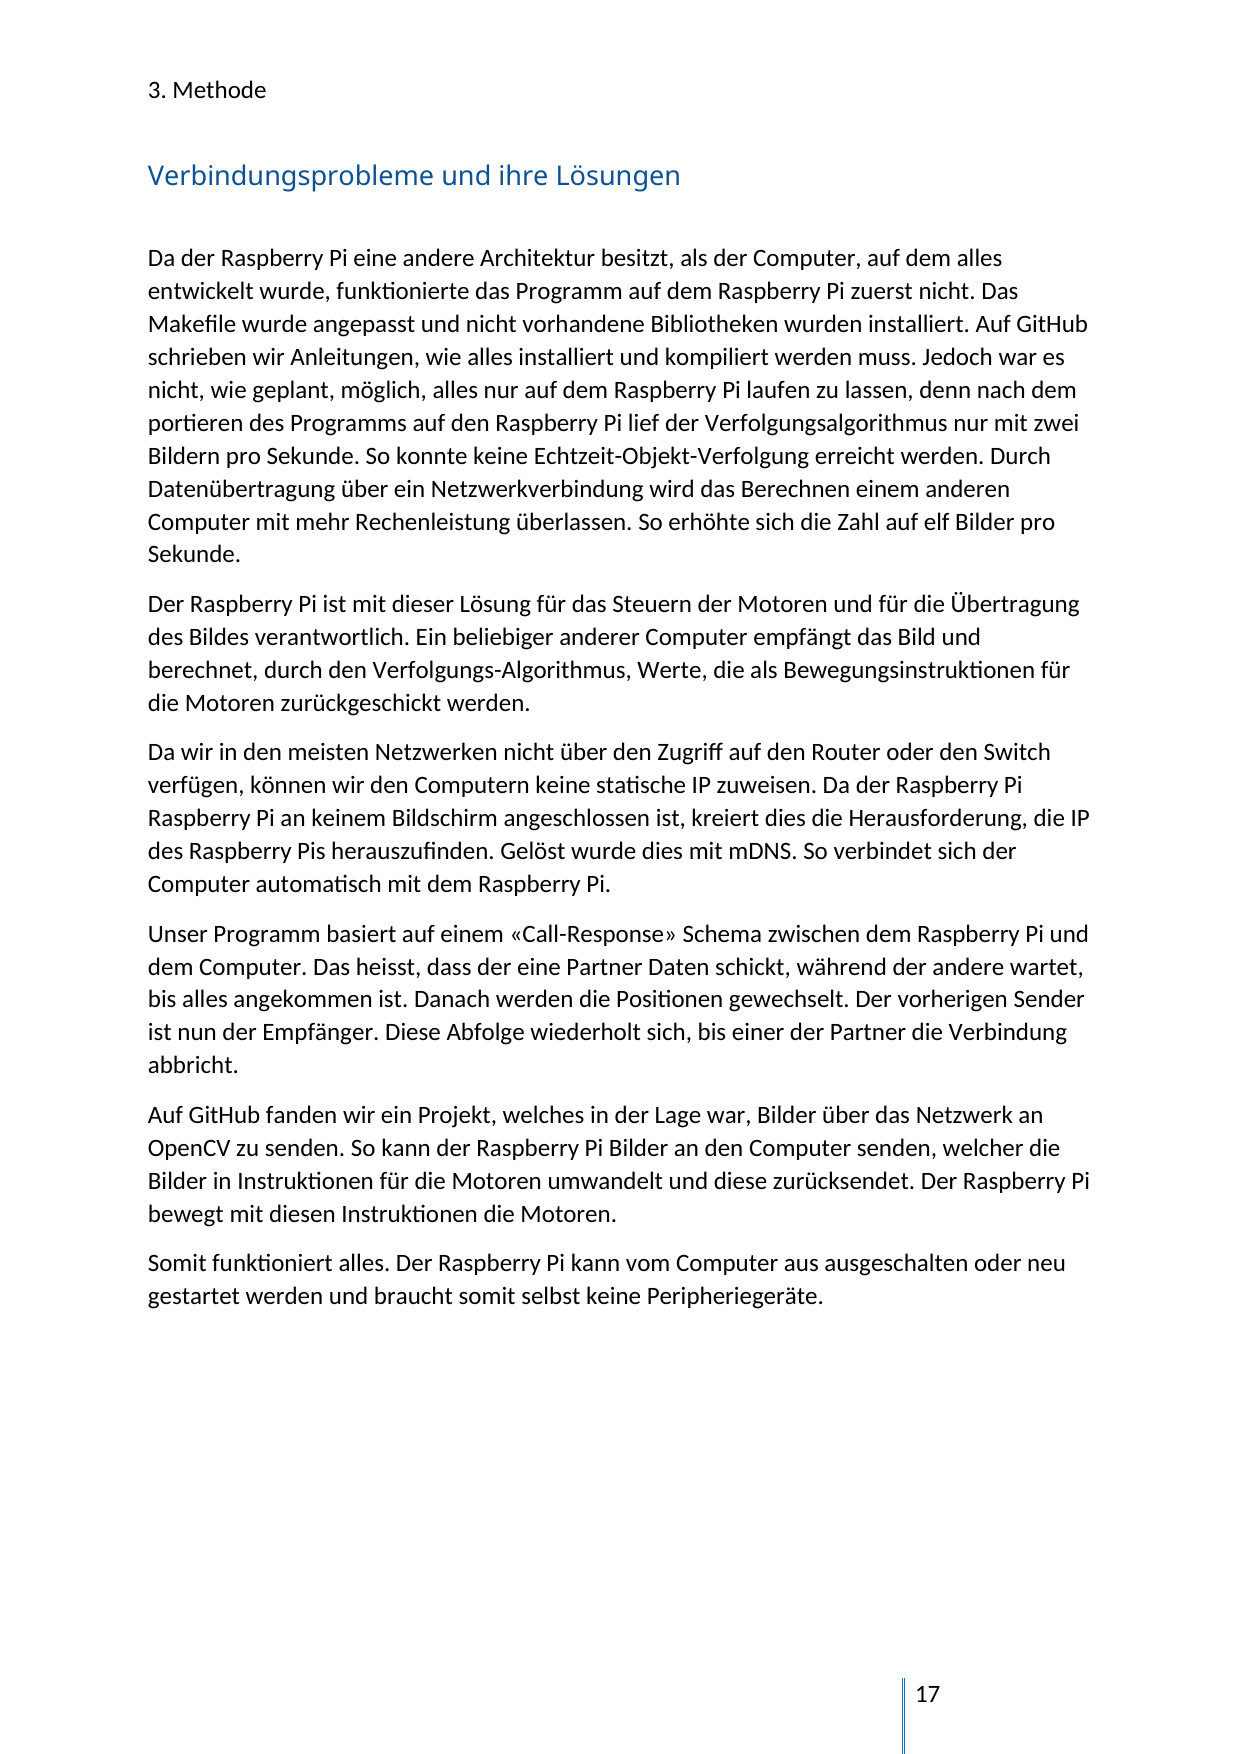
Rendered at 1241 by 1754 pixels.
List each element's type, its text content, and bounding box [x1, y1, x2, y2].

text Da der Raspberry Pi eine andere Architektur besitzt, als der Computer, auf dem alles entwickelt wurde, funktionierte das Programm auf dem Raspberry Pi zuerst nicht. Das Makefile wurde angepasst und nicht vorhandene Bibliotheken wurden installiert. Auf GitHub schrieben wir Anleitungen, wie alles installiert und kompiliert werden muss. Jedoch war es nicht, wie geplant, möglich, alles nur auf dem Raspberry Pi laufen zu lassen, denn nach dem portieren des Programms auf den Raspberry Pi lief der Verfolgungsalgorithmus nur mit zwei Bildern pro Sekunde. So konnte keine Echtzeit-Objekt-Verfolgung erreicht werden. Durch Datenübertragung über ein Netzwerkverbindung wird das Berechnen einem anderen Computer mit mehr Rechenleistung überlassen. So erhöhte sich die Zahl auf elf Bilder pro Sekunde. [148, 242, 1093, 569]
text Unser Programm basiert auf einem «Call-Response» Schema zwischen dem Raspberry Pi und dem Computer. Das heisst, dass der eine Partner Daten schickt, während der andere wartet, bis alles angekommen ist. Danach werden die Positionen gewechselt. Der vorherigen Sender ist nun der Empfänger. Diese Abfolge wiederholt sich, bis einer der Partner die Verbindung abbricht. [148, 918, 1093, 1080]
subtitle Verbindungsprobleme und ihre Lösungen [148, 156, 1093, 193]
text Da wir in den meisten Netzwerken nicht über den Zugriff auf den Router oder den Switch verfügen, können wir den Computern keine statische IP zuweisen. Da der Raspberry Pi Raspberry Pi an keinem Bildschirm angeschlossen ist, kreiert dies die Herausforderung, die IP des Raspberry Pis herauszufinden. Gelöst wurde dies mit mDNS. So verbindet sich der Computer automatisch mit dem Raspberry Pi. [148, 737, 1093, 899]
text Der Raspberry Pi ist mit dieser Lösung für das Steuern der Motoren und für die Übertragung des Bildes verantwortlich. Ein beliebiger anderer Computer empfängt das Bild und berechnet, durch den Verfolgungs-Algorithmus, Werte, die als Bewegungsinstruktionen für die Motoren zurückgeschickt werden. [148, 588, 1093, 717]
text Somit funktioniert alles. Der Raspberry Pi kann vom Computer aus ausgeschalten oder neu gestartet werden und braucht somit selbst keine Peripheriegeräte. [148, 1247, 1093, 1311]
text Auf GitHub fanden wir ein Projekt, welches in der Lage war, Bilder über das Netzwerk an OpenCV zu senden. So kann der Raspberry Pi Bilder an den Computer senden, welcher die Bilder in Instruktionen für die Motoren umwandelt und diese zurücksendet. Der Raspberry Pi bewegt mit diesen Instruktionen die Motoren. [148, 1099, 1093, 1228]
